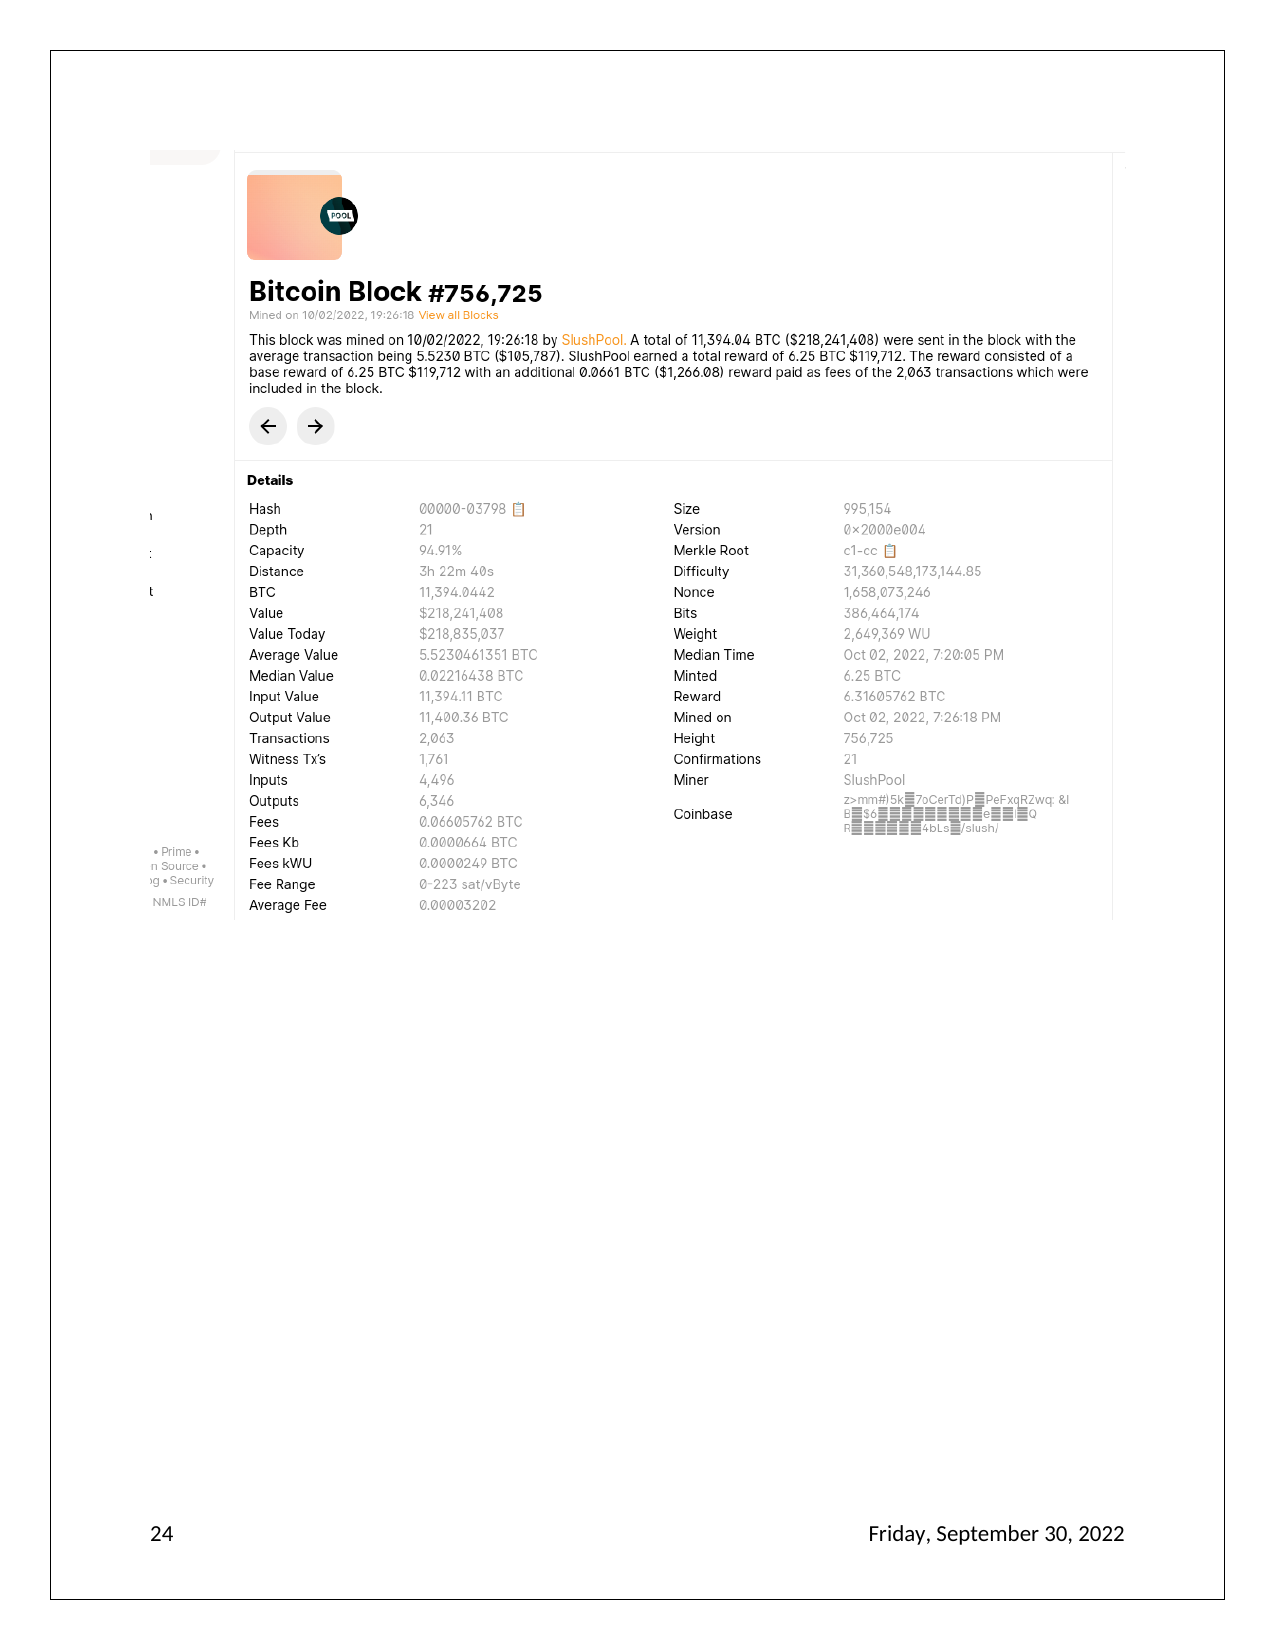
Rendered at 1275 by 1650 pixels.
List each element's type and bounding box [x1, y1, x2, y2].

picture [150, 150, 1125, 920]
